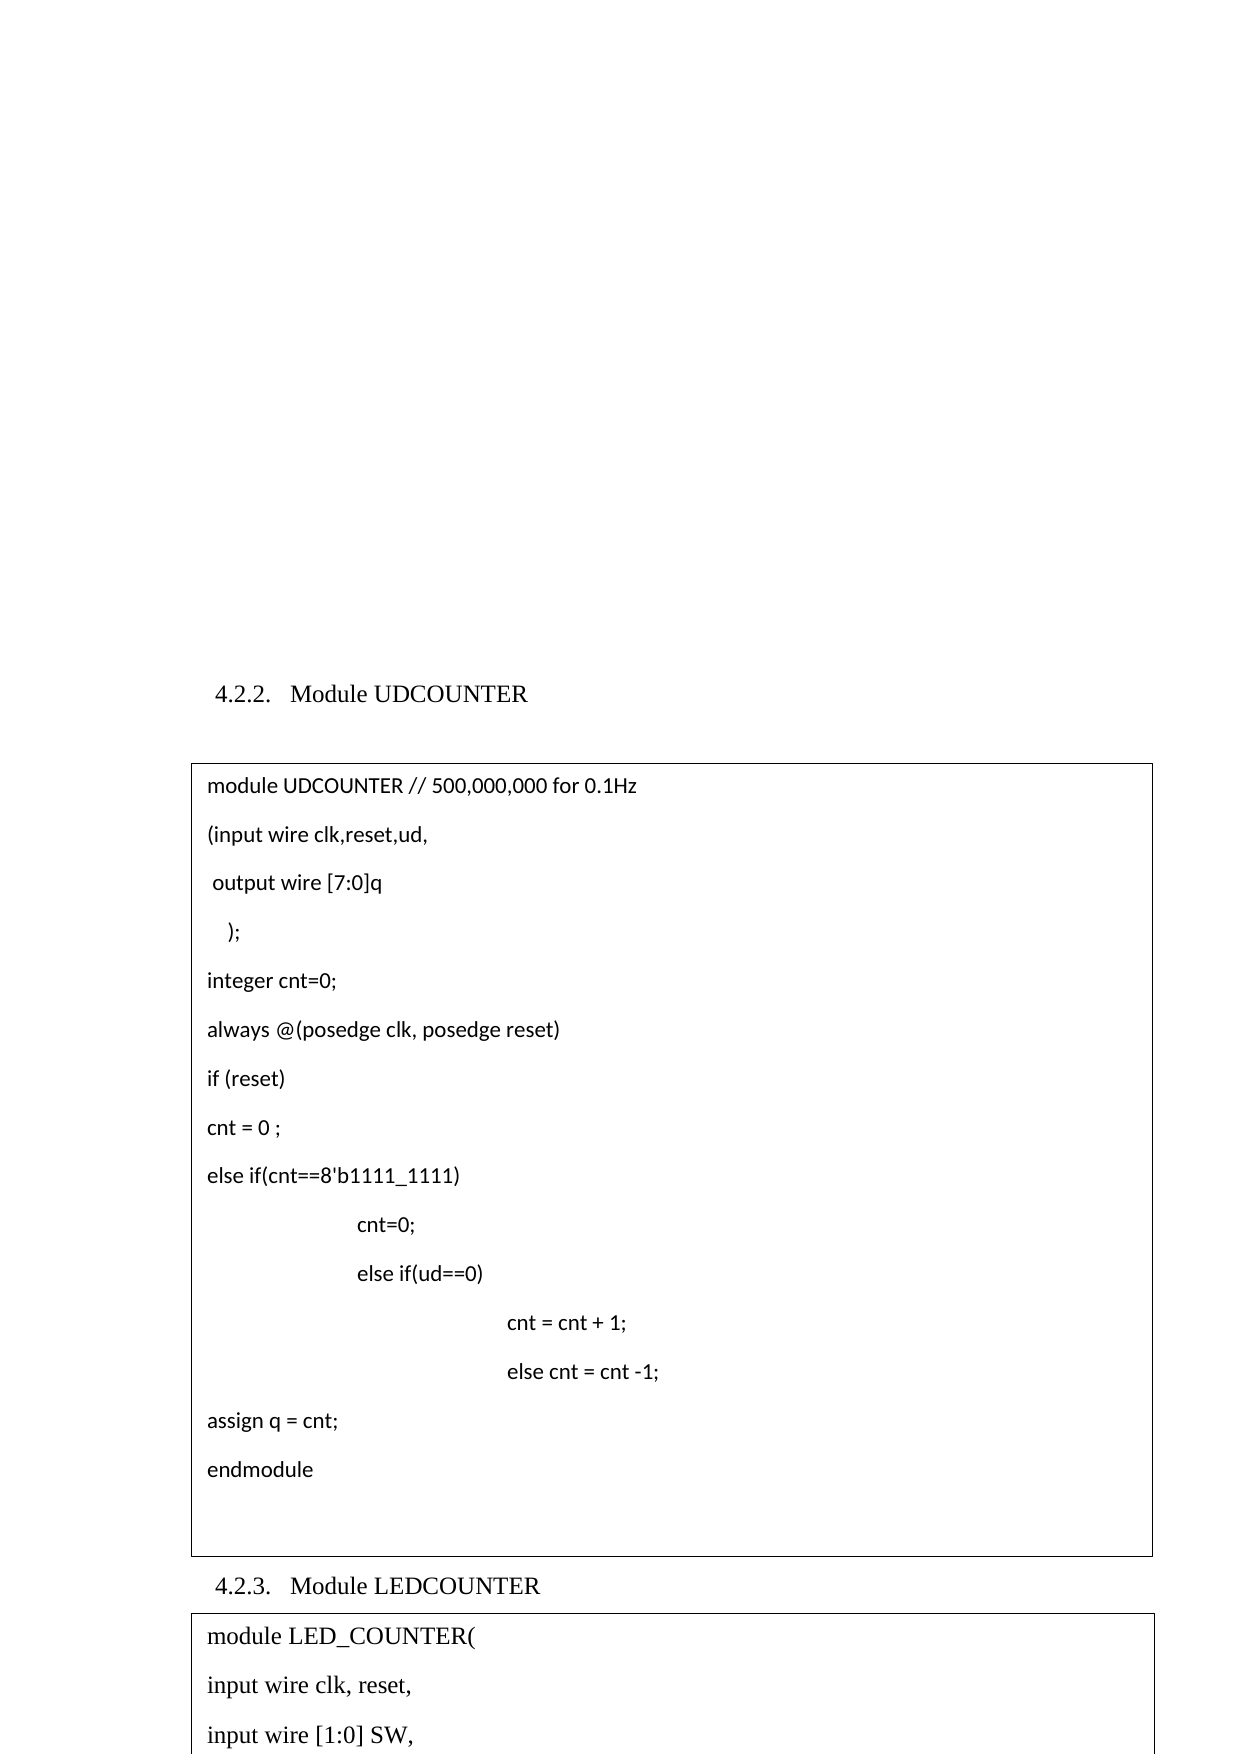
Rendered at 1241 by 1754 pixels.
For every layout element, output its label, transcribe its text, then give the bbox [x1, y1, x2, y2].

list Module UDCOUNTER [215, 679, 1122, 708]
list Module LEDCOUNTER [215, 1571, 1122, 1600]
